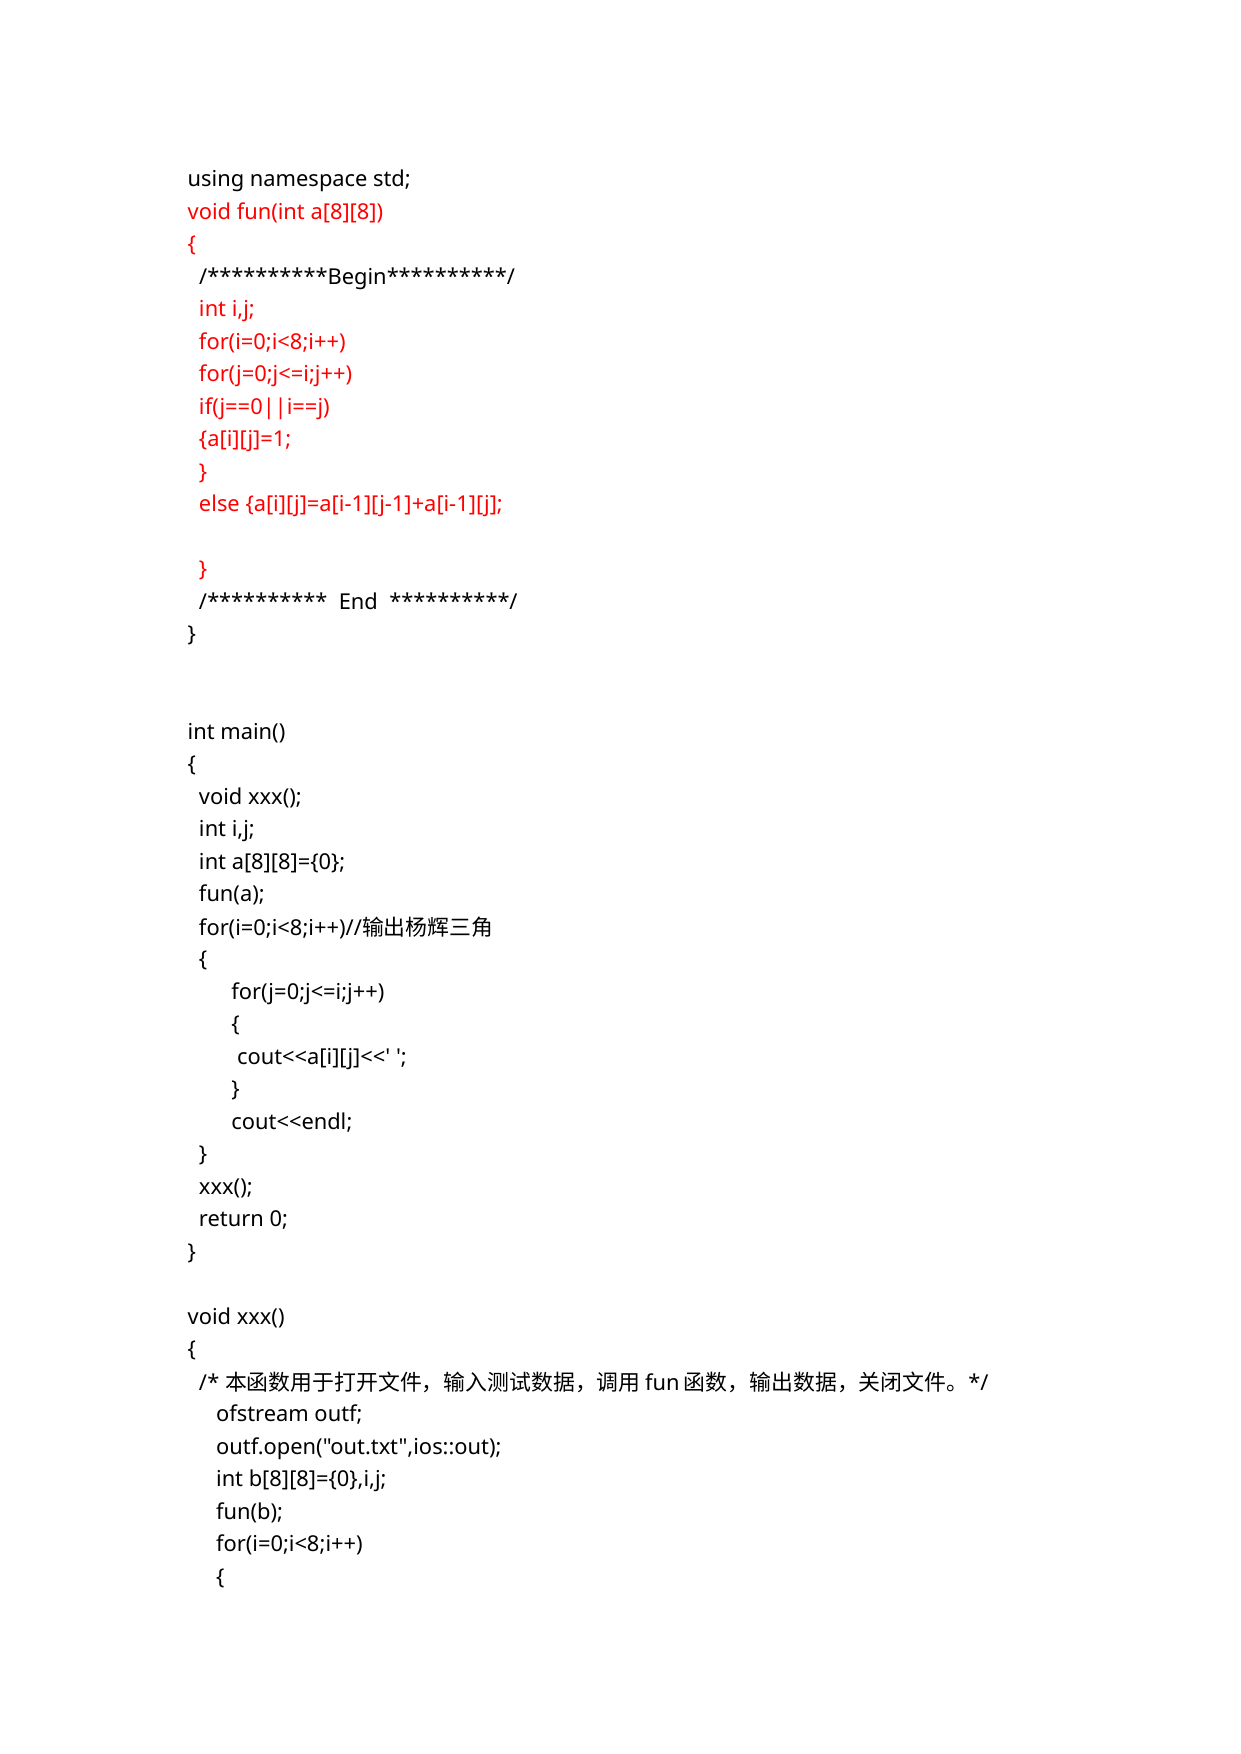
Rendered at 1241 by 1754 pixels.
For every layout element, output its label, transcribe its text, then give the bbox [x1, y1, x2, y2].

text int i,j; [187, 292, 1053, 324]
text int b[8][8]={0},i,j; [187, 1462, 1053, 1494]
text int a[8][8]={0}; [187, 844, 1053, 877]
text return 0; [187, 1202, 1053, 1234]
text for(j=0;j<=i;j++) [187, 974, 1053, 1007]
text int main() [187, 714, 1053, 747]
text using namespace std; [187, 162, 1053, 194]
text { [187, 942, 1053, 974]
text void fun(int a[8][8]) [187, 194, 1053, 227]
text for(j=0;j<=i;j++) [187, 357, 1053, 389]
text int i,j; [187, 812, 1053, 844]
text /* 本函数用于打开文件，输入测试数据，调用fun函数，输出数据，关闭文件。*/ [187, 1364, 1053, 1397]
text /********** End **********/ [187, 584, 1053, 617]
text } [187, 454, 1053, 487]
text cout<<endl; [187, 1104, 1053, 1137]
text else {a[i][j]=a[i-1][j-1]+a[i-1][j]; [187, 487, 1053, 519]
text for(i=0;i<8;i++) [187, 324, 1053, 357]
text for(i=0;i<8;i++)//输出杨辉三角 [187, 909, 1053, 942]
text } [187, 552, 1053, 584]
text { [187, 227, 1053, 259]
text ofstream outf; [187, 1397, 1053, 1429]
text void xxx(); [187, 779, 1053, 812]
text { [187, 747, 1053, 779]
text /**********Begin**********/ [187, 259, 1053, 292]
text if(j==0||i==j) [187, 389, 1053, 422]
text { [187, 1332, 1053, 1364]
text {a[i][j]=1; [187, 422, 1053, 454]
text { [187, 1559, 1053, 1592]
text fun(b); [187, 1494, 1053, 1527]
text for(i=0;i<8;i++) [187, 1527, 1053, 1559]
text } [187, 617, 1053, 649]
text outf.open("out.txt",ios::out); [187, 1429, 1053, 1462]
text void xxx() [187, 1299, 1053, 1332]
text cout<<a[i][j]<<' '; [187, 1039, 1053, 1072]
text fun(a); [187, 877, 1053, 909]
text { [187, 1007, 1053, 1039]
text } [187, 1072, 1053, 1104]
text xxx(); [187, 1169, 1053, 1202]
text } [187, 1234, 1053, 1267]
text } [187, 1137, 1053, 1169]
